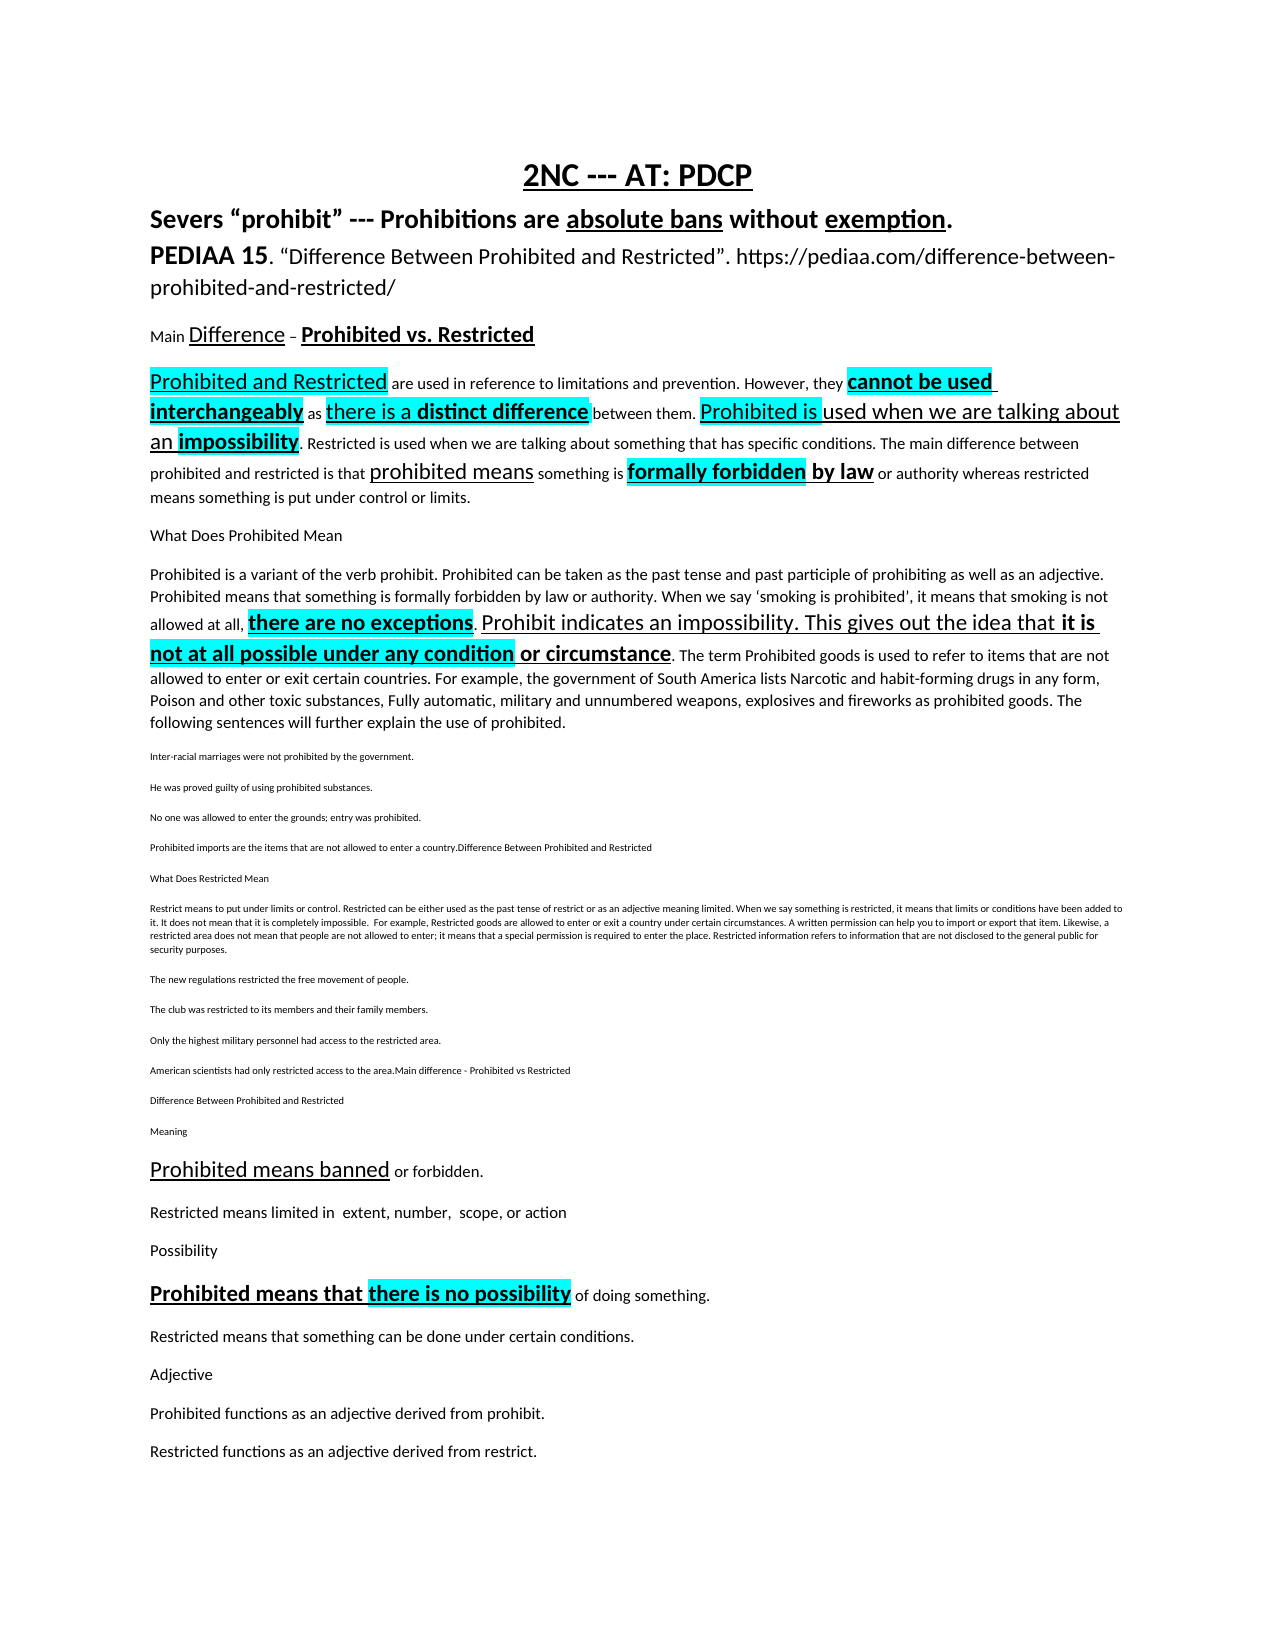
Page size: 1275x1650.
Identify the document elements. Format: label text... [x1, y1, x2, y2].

text Restrict means to put under limits or control. Restricted can be either used as the past tense of restrict or as an adjective meaning limited. When we say something is restricted, it means that limits or conditions have been added to it. It does not mean that it is completely impossible. For example, Restricted goods are allowed to enter or exit a country under certain circumstances. A written permission can help you to import or export that item. Likewise, a restricted area does not mean that people are not allowed to enter; it means that a special permission is required to enter the place. Restricted information refers to information that are not disclosed to the general public for security purposes. [150, 902, 1125, 956]
text The new regulations restricted the free movement of people. [150, 973, 1125, 986]
text What Does Prohibited Mean [150, 526, 1125, 546]
text Prohibited means that there is no possibility of doing something. [571, 1279, 1125, 1307]
text Only the highest military personnel had access to the restricted area. [150, 1034, 1125, 1047]
text No one was allowed to enter the grounds; entry was prohibited. [150, 811, 1125, 824]
text Restricted means that something can be done under certain conditions. [150, 1326, 1125, 1346]
text Prohibited means banned or forbidden. [150, 1155, 1125, 1183]
text He was proved guilty of using prohibited substances. [150, 781, 1125, 794]
subtitle Severs “prohibit” --- Prohibitions are absolute bans without exemption. [150, 202, 1125, 235]
text Meaning [150, 1125, 1125, 1138]
text Restricted means limited in extent, number, scope, or action [150, 1202, 1125, 1222]
text Prohibited means that there is no possibility of doing something. [150, 1279, 368, 1303]
subtitle 2NC --- AT: PDCP [150, 154, 1125, 195]
text Prohibited is a variant of the verb prohibit. Prohibited can be taken as the past tense and past participle of prohibiting as well as an adjective. Prohibited means that something is formally forbidden by law or authority. When we say ‘smoking is prohibited’, it means that smoking is not allowed at all, there are no exceptions. Prohibit indicates an impossibility. This gives out the idea that it is not at all possible under any condition or circumstance. The term Prohibited goods is used to refer to items that are not allowed to enter or exit certain countries. For example, the government of South America lists Narcotic and habit-forming drugs in any form, Poison and other toxic substances, Fully automatic, military and unnumbered weapons, explosives and fireworks as prohibited goods. The following sentences will further explain the use of prohibited. [150, 564, 1125, 732]
text PEDIAA 15. “Difference Between Prohibited and Restricted”. https://pediaa.com/difference-between-prohibited-and-restricted/ [150, 238, 1125, 301]
text Prohibited and Restricted are used in reference to limitations and prevention. However, they cannot be used interchangeably as there is a distinct difference between them. Prohibited is used when we are talking about an impossibility. Restricted is used when we are talking about something that has specific conditions. The main difference between prohibited and restricted is that prohibited means something is formally forbidden by law or authority whereas restricted means something is put under control or limits. [150, 367, 1125, 507]
text Possibility [150, 1241, 1125, 1261]
text Main Difference – Prohibited vs. Restricted [150, 320, 1125, 348]
text Restricted functions as an adjective derived from restrict. [150, 1442, 1125, 1462]
text Prohibited functions as an adjective derived from prohibit. [150, 1403, 1125, 1423]
text American scientists had only restricted access to the area.Main difference - Prohibited vs Restricted [150, 1064, 1125, 1077]
text Adjective [150, 1365, 1125, 1385]
